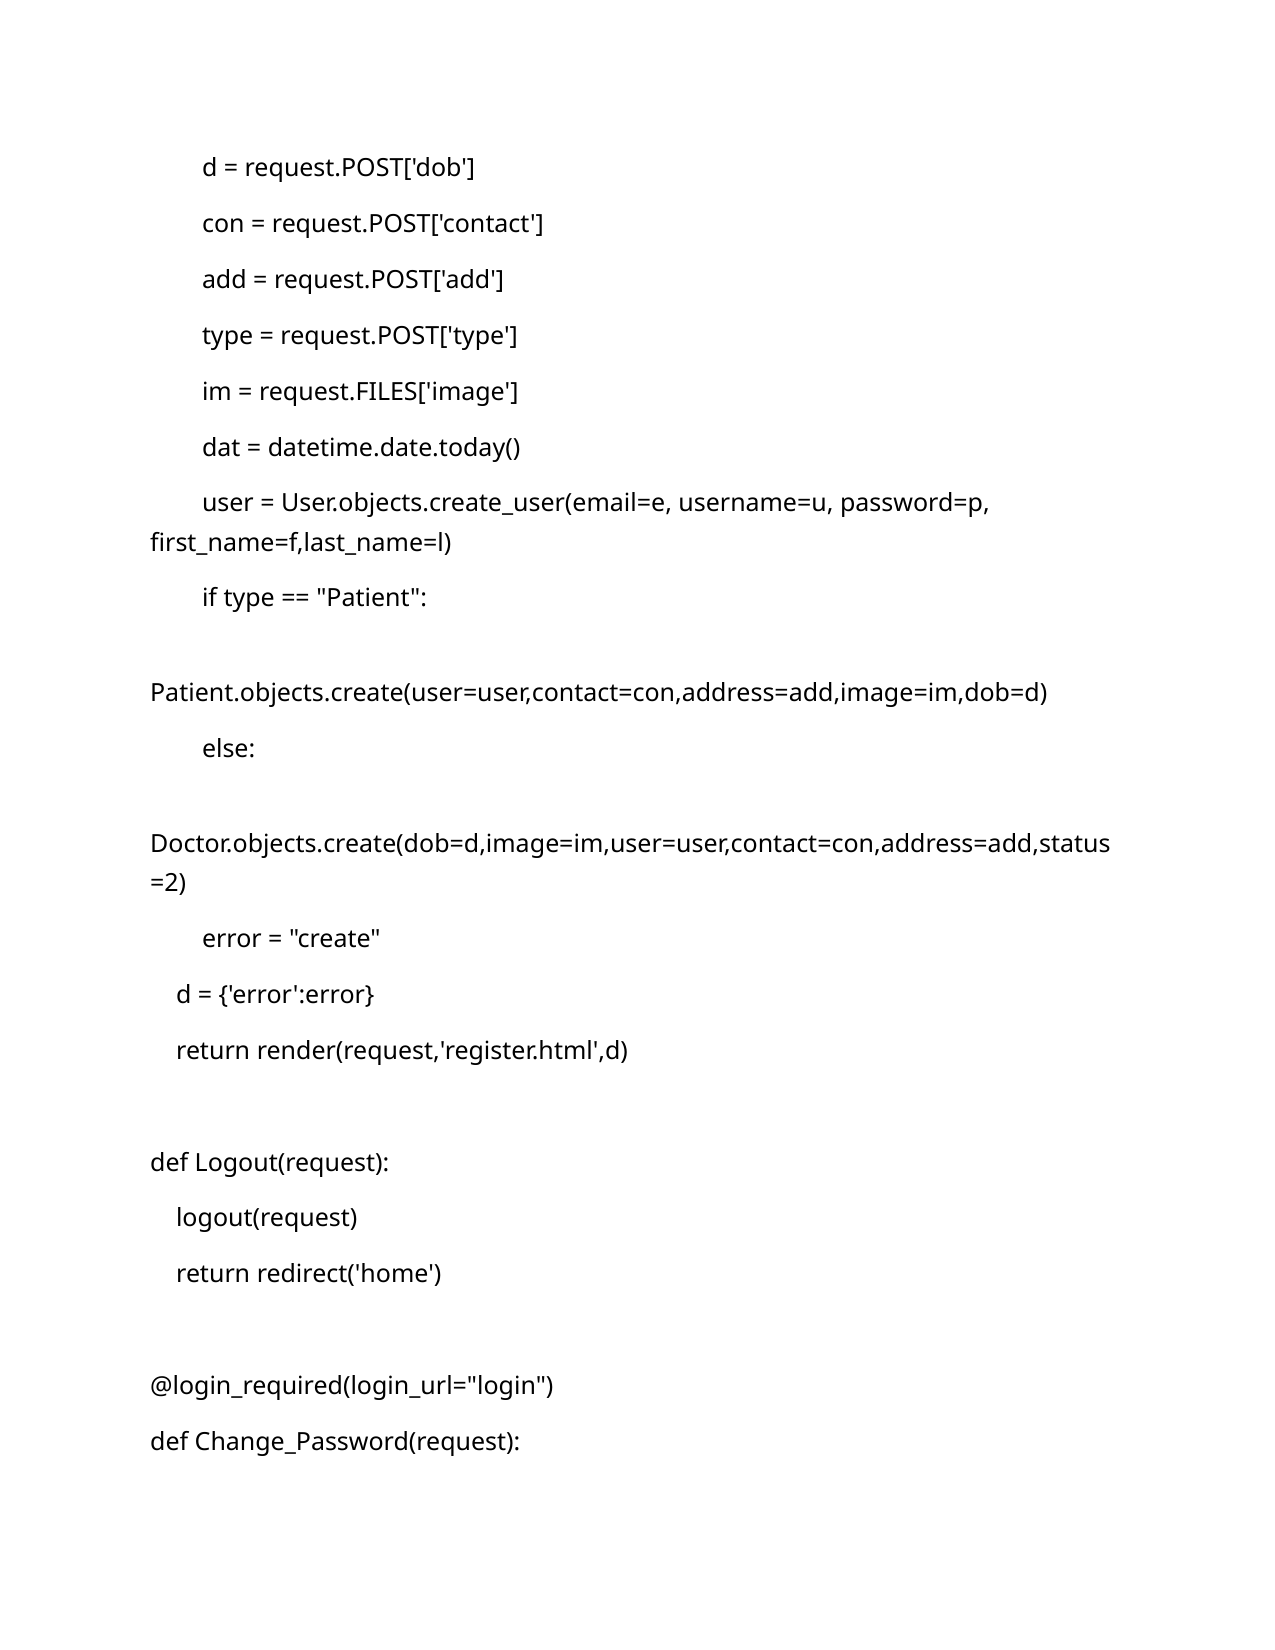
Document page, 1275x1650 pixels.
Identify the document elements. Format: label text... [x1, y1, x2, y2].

text add = request.POST['add'] [150, 262, 1125, 296]
text user = User.objects.create_user(email=e, username=u, password=p, first_name=f,last_name=l) [150, 485, 1125, 558]
text return redirect('home') [150, 1256, 1125, 1290]
text Doctor.objects.create(dob=d,image=im,user=user,contact=con,address=add,status=2) [150, 787, 1125, 899]
text con = request.POST['contact'] [150, 206, 1125, 240]
text error = "create" [150, 921, 1125, 955]
text Patient.objects.create(user=user,contact=con,address=add,image=im,dob=d) [150, 636, 1125, 709]
text logout(request) [150, 1200, 1125, 1234]
text else: [150, 731, 1125, 765]
text im = request.FILES['image'] [150, 373, 1125, 407]
text if type == "Patient": [150, 580, 1125, 614]
text d = request.POST['dob'] [150, 150, 1125, 184]
text return render(request,'register.html',d) [150, 1032, 1125, 1067]
text dat = datetime.date.today() [150, 429, 1125, 463]
text @login_required(login_url="login") [150, 1367, 1125, 1402]
text def Change_Password(request): [150, 1423, 1125, 1457]
text d = {'error':error} [150, 977, 1125, 1011]
text type = request.POST['type'] [150, 317, 1125, 352]
text def Logout(request): [150, 1144, 1125, 1178]
